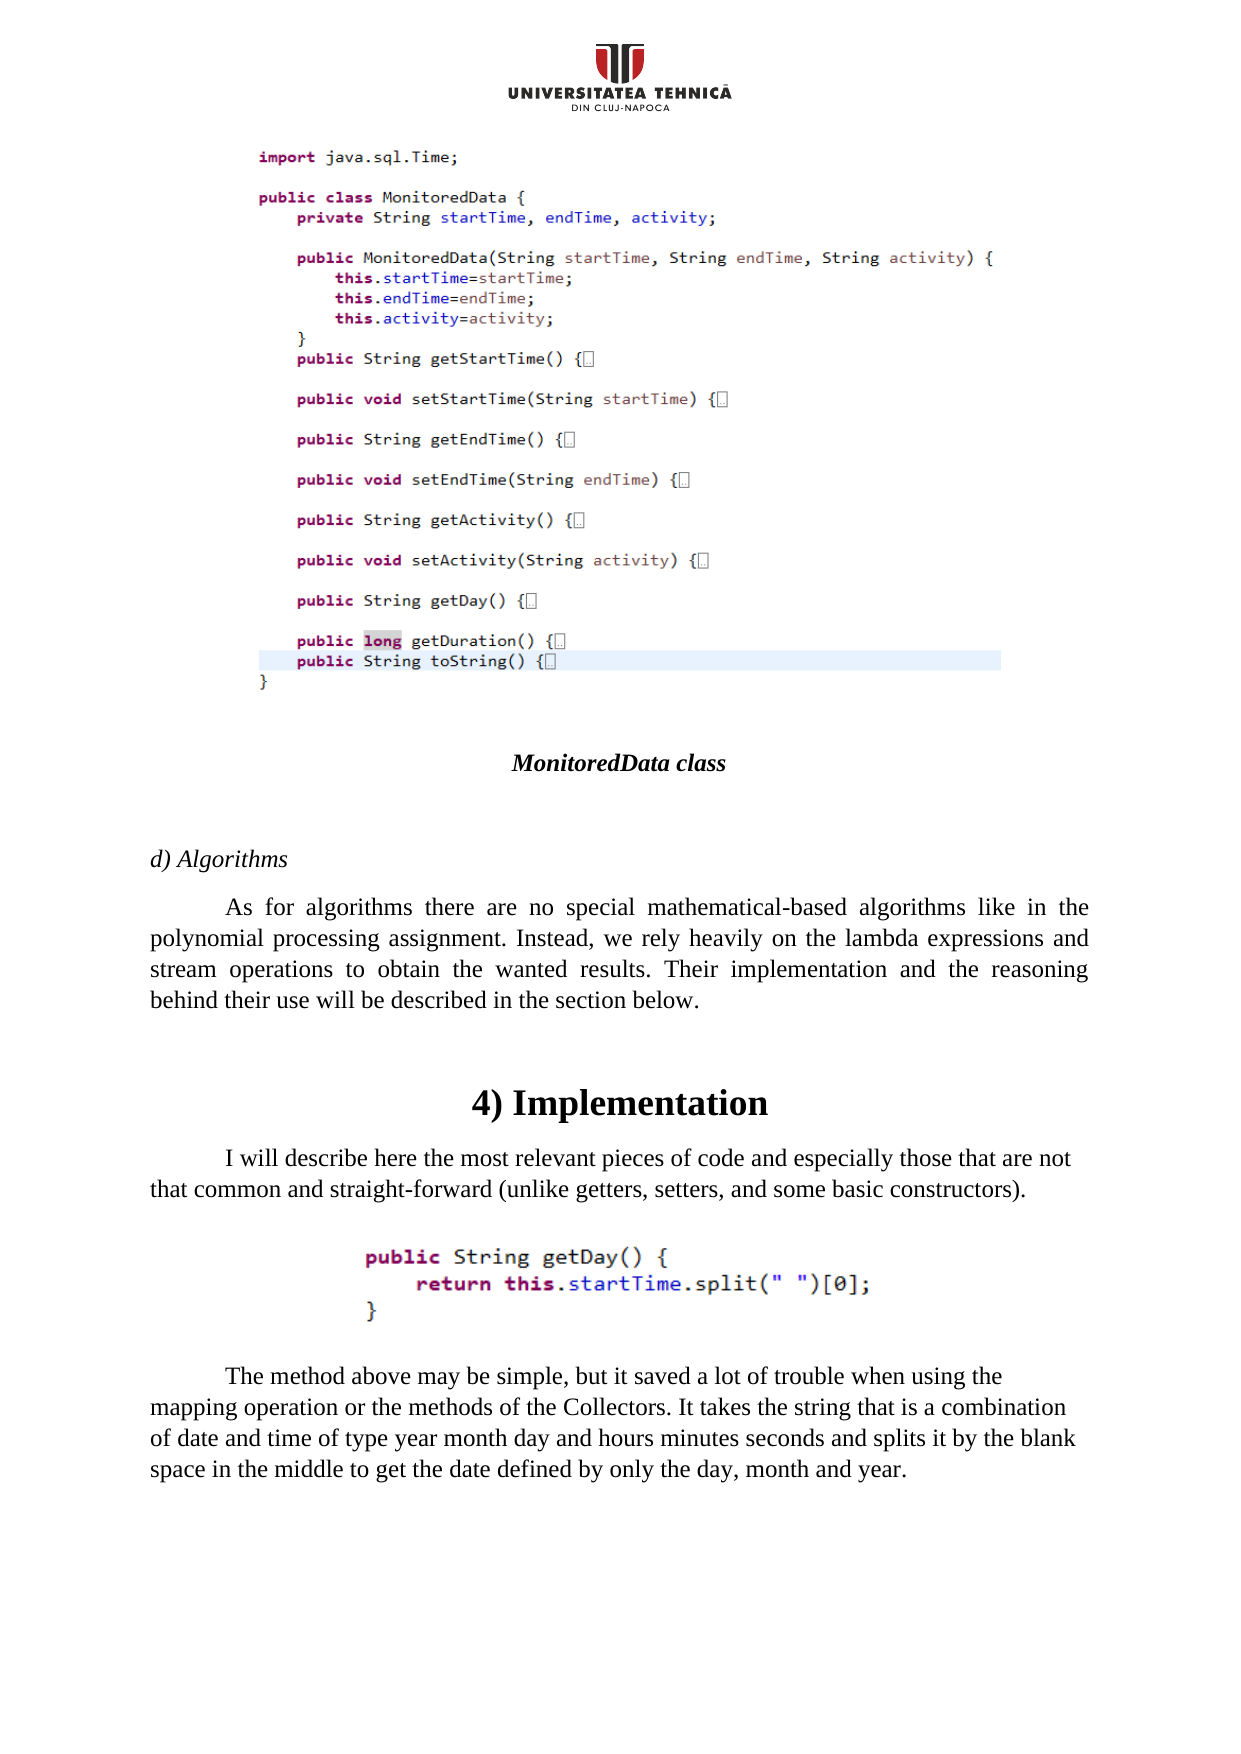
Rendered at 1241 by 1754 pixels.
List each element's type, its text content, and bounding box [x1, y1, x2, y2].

text d) Algorithms [150, 844, 1090, 873]
text 4) Implementation [150, 1080, 1090, 1123]
text As for algorithms there are no special mathematical-based algorithms like in the polynomial processing assignment. Instead, we rely heavily on the lambda expressions and stream operations to obtain the wanted results. Their implementation and the reasoning behind their use will be described in the section below. [150, 892, 1090, 1013]
picture [508, 37, 732, 127]
text I will describe here the most relevant pieces of code and especially those that are not that common and straight-forward (unlike getters, setters, and some basic constructors). [150, 1143, 1090, 1203]
picture [340, 1233, 904, 1340]
text MonitoredData class [150, 748, 1090, 777]
picture [258, 150, 1001, 699]
text The method above may be simple, but it saved a lot of trouble when using the mapping operation or the methods of the Collectors. It takes the string that is a combination of date and time of type year month day and hours minutes seconds and splits it by the blank space in the middle to get the date defined by only the day, month and year. [150, 1222, 1090, 1483]
